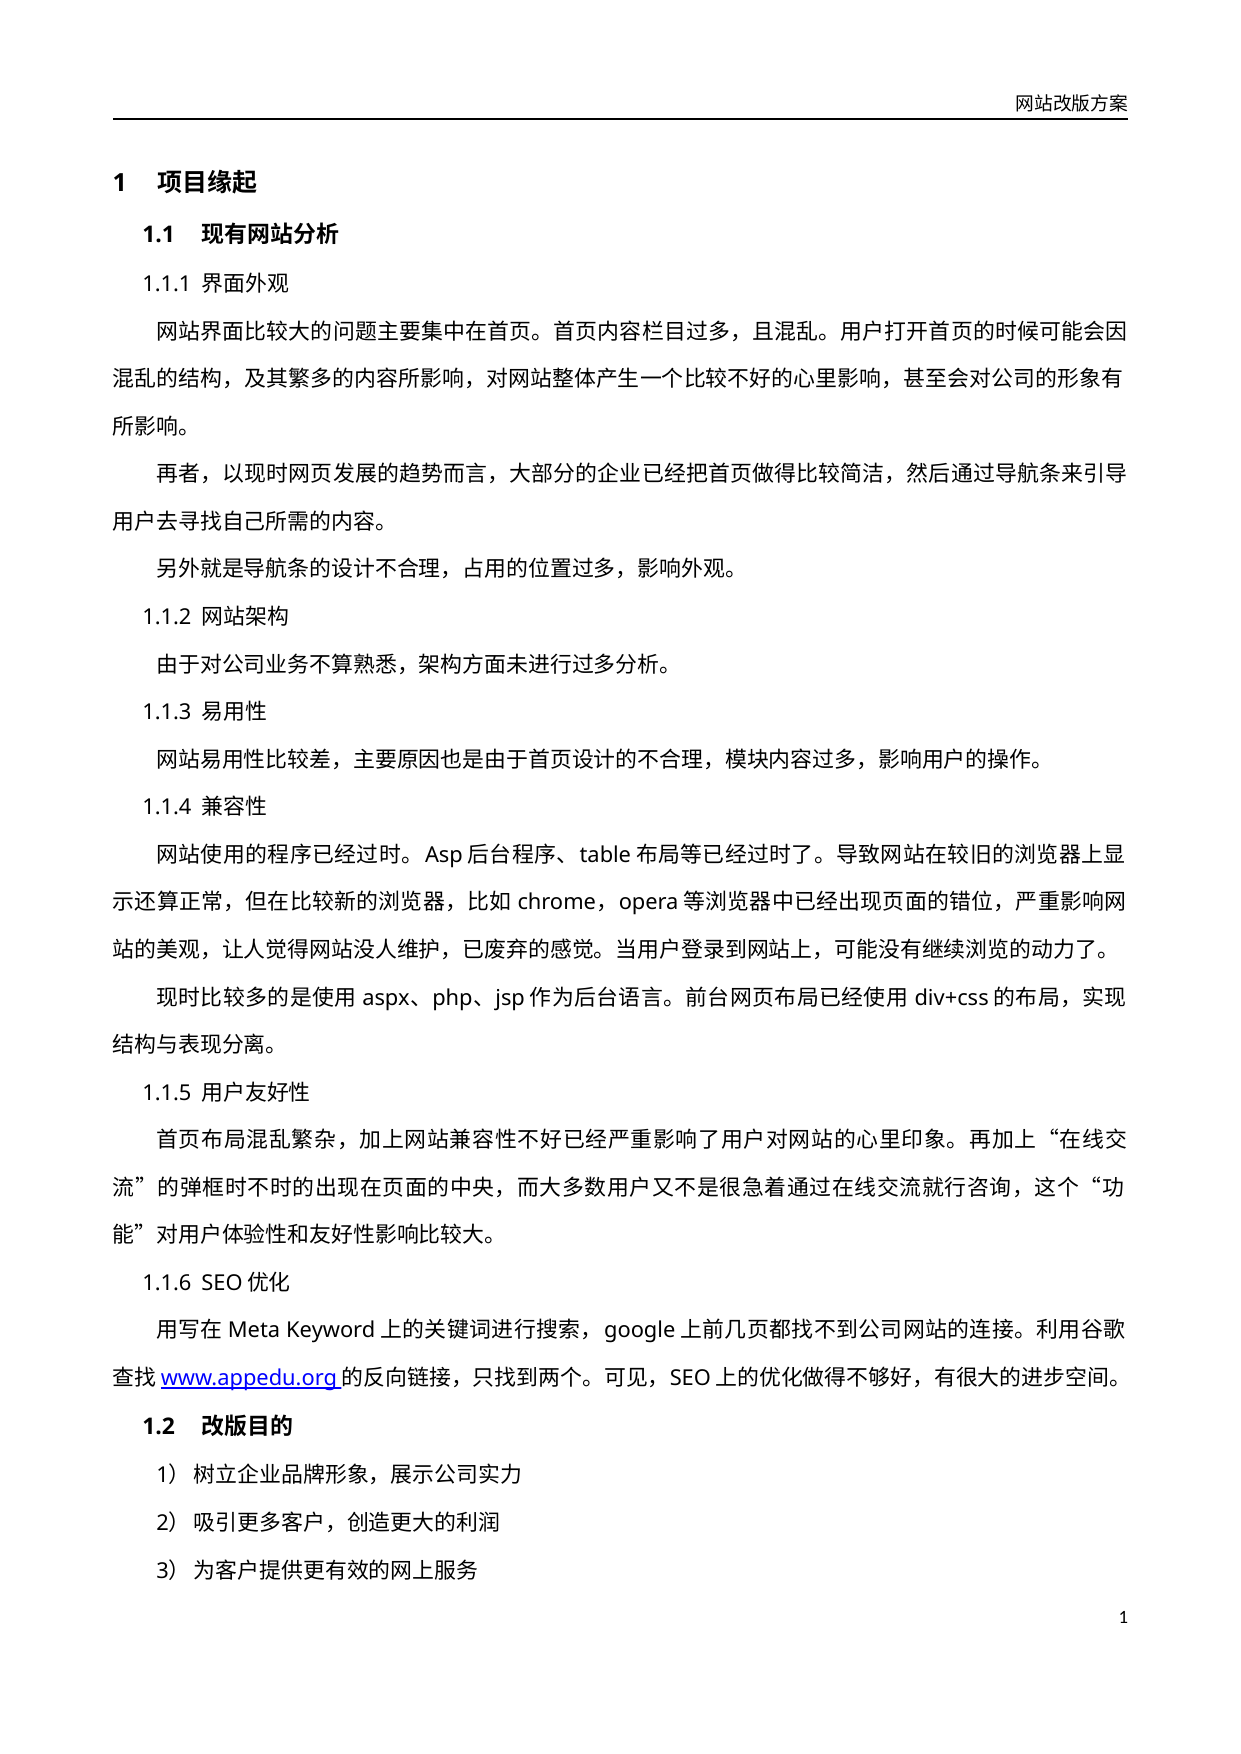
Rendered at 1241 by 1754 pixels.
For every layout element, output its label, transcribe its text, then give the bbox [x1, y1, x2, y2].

list 树立企业品牌形象，展示公司实力 [156, 1457, 1128, 1489]
text 现时比较多的是使用aspx、php、jsp作为后台语言。前台网页布局已经使用div+css的布局，实现结构与表现分离。 [112, 979, 1128, 1059]
text 由于对公司业务不算熟悉，架构方面未进行过多分析。 [112, 647, 1128, 678]
list 界面外观 [142, 266, 1128, 298]
text 用写在Meta Keyword上的关键词进行搜索，google上前几页都找不到公司网站的连接。利用谷歌查找www.appedu.org的反向链接，只找到两个。可见，SEO上的优化做得不够好，有很大的进步空间。 [112, 1312, 1128, 1392]
text 网站使用的程序已经过时。Asp后台程序、table布局等已经过时了。导致网站在较旧的浏览器上显示还算正常，但在比较新的浏览器，比如chrome，opera等浏览器中已经出现页面的错位，严重影响网站的美观，让人觉得网站没人维护，已废弃的感觉。当用户登录到网站上，可能没有继续浏览的动力了。 [112, 837, 1128, 964]
list 为客户提供更有效的网上服务 [156, 1553, 1128, 1584]
list 兼容性 [142, 789, 1128, 821]
list 网站架构 [142, 599, 1128, 631]
list 易用性 [142, 694, 1128, 726]
text 首页布局混乱繁杂，加上网站兼容性不好已经严重影响了用户对网站的心里印象。再加上“在线交流”的弹框时不时的出现在页面的中央，而大多数用户又不是很急着通过在线交流就行咨询，这个“功能”对用户体验性和友好性影响比较大。 [112, 1122, 1128, 1249]
list 项目缘起 [112, 162, 1128, 198]
list 现有网站分析 [142, 216, 1128, 250]
text 再者，以现时网页发展的趋势而言，大部分的企业已经把首页做得比较简洁，然后通过导航条来引导用户去寻找自己所需的内容。 [112, 456, 1128, 536]
list 用户友好性 [142, 1074, 1128, 1106]
list 吸引更多客户，创造更大的利润 [156, 1505, 1128, 1537]
text 网站易用性比较差，主要原因也是由于首页设计的不合理，模块内容过多，影响用户的操作。 [112, 742, 1128, 773]
text 另外就是导航条的设计不合理，占用的位置过多，影响外观。 [112, 551, 1128, 583]
list 改版目的 [142, 1407, 1128, 1441]
list SEO优化 [142, 1265, 1128, 1296]
text 网站界面比较大的问题主要集中在首页。首页内容栏目过多，且混乱。用户打开首页的时候可能会因混乱的结构，及其繁多的内容所影响，对网站整体产生一个比较不好的心里影响，甚至会对公司的形象有所影响。 [112, 314, 1128, 441]
